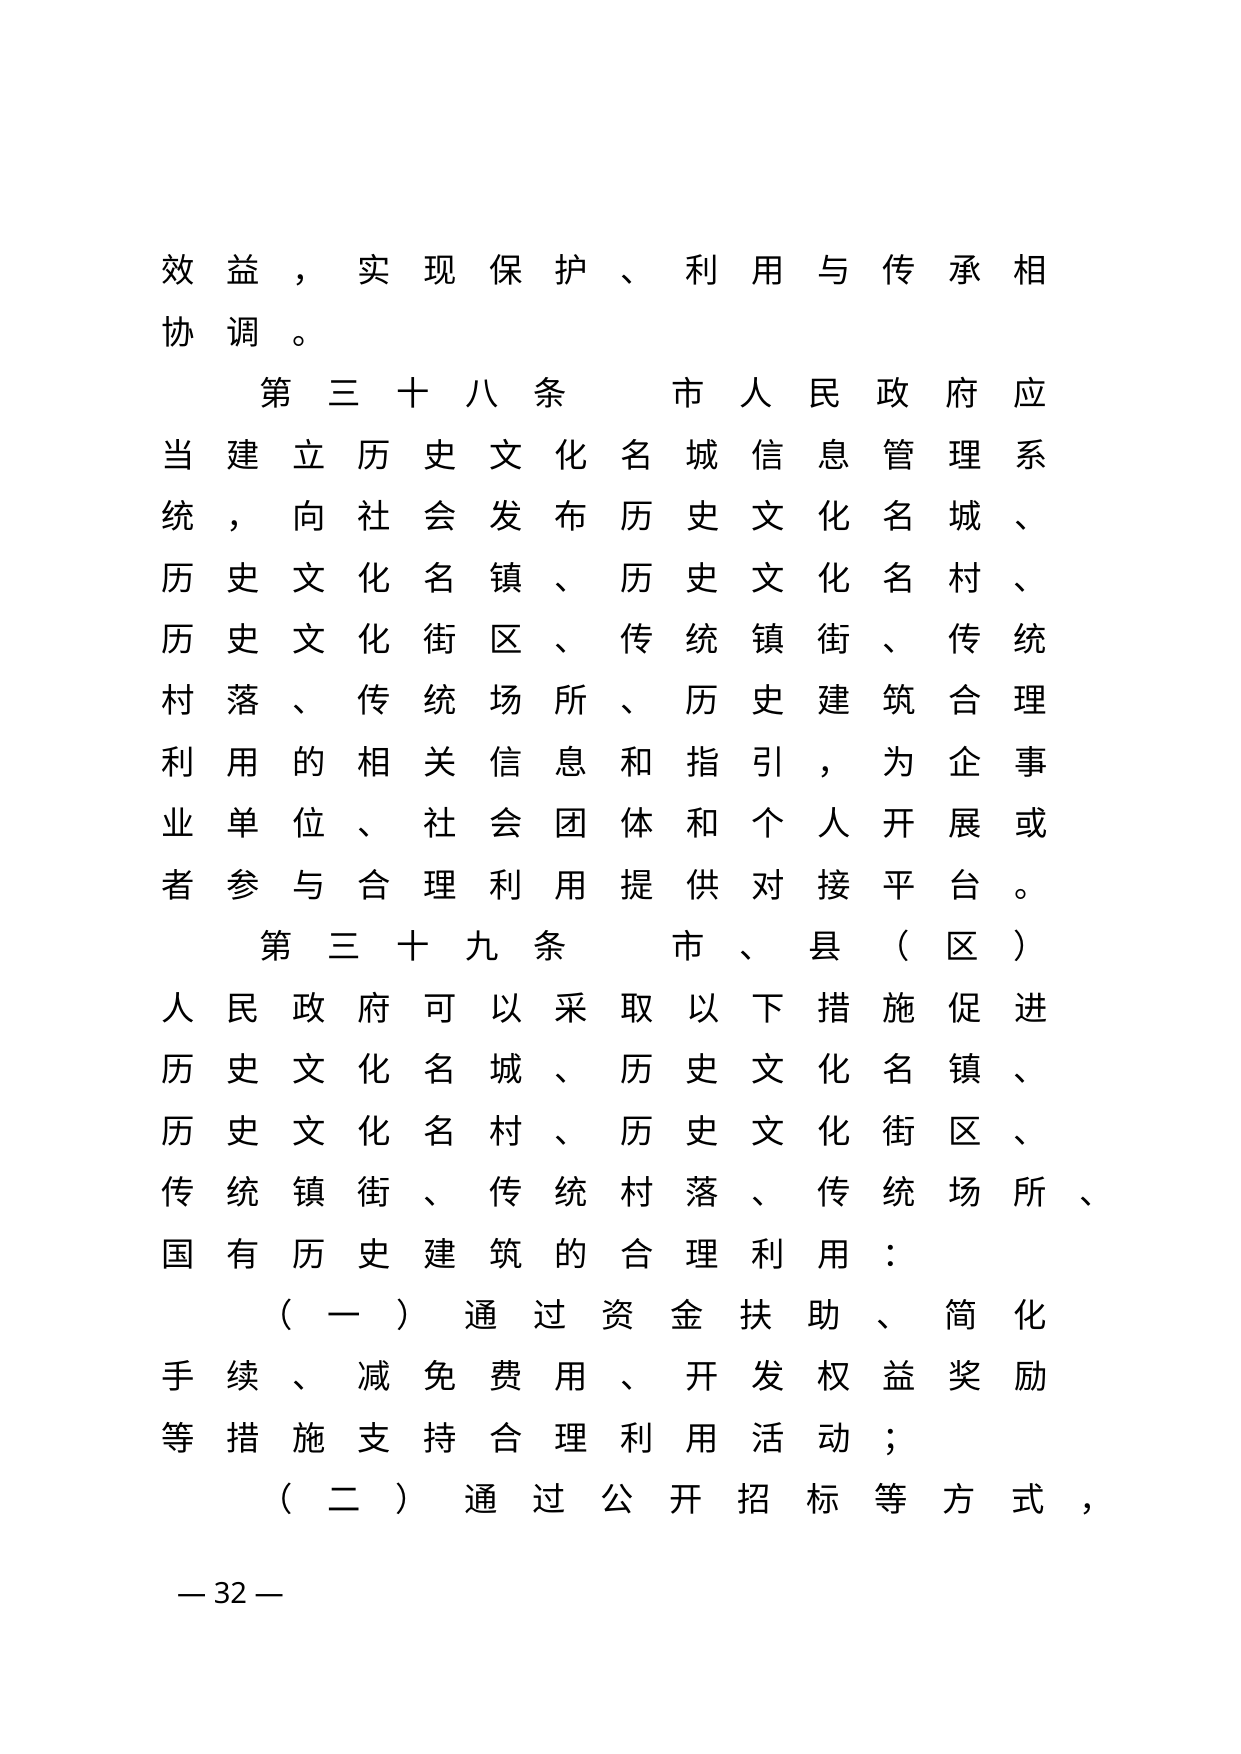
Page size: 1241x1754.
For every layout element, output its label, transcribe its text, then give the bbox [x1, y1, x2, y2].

text 第三十九条 市、县（区）人民政府可以采取以下措施促进历史文化名城、历史文化名镇、历史文化名村、历史文化街区、传统镇街、传统村落、传统场所、国有历史建筑的合理利用： [161, 913, 1079, 1282]
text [161, 237, 1079, 360]
text （一）通过资金扶助、简化手续、减免费用、开发权益奖励等措施支持合理利用活动； [161, 1282, 1079, 1467]
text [161, 1467, 1079, 1528]
text 第三十八条 市人民政府应当建立历史文化名城信息管理系统，向社会发布历史文化名城、历史文化名镇、历史文化名村、历史文化街区、传统镇街、传统村落、传统场所、历史建筑合理利用的相关信息和指引，为企事业单位、社会团体和个人开展或者参与合理利用提供对接平台。 [161, 360, 1079, 913]
